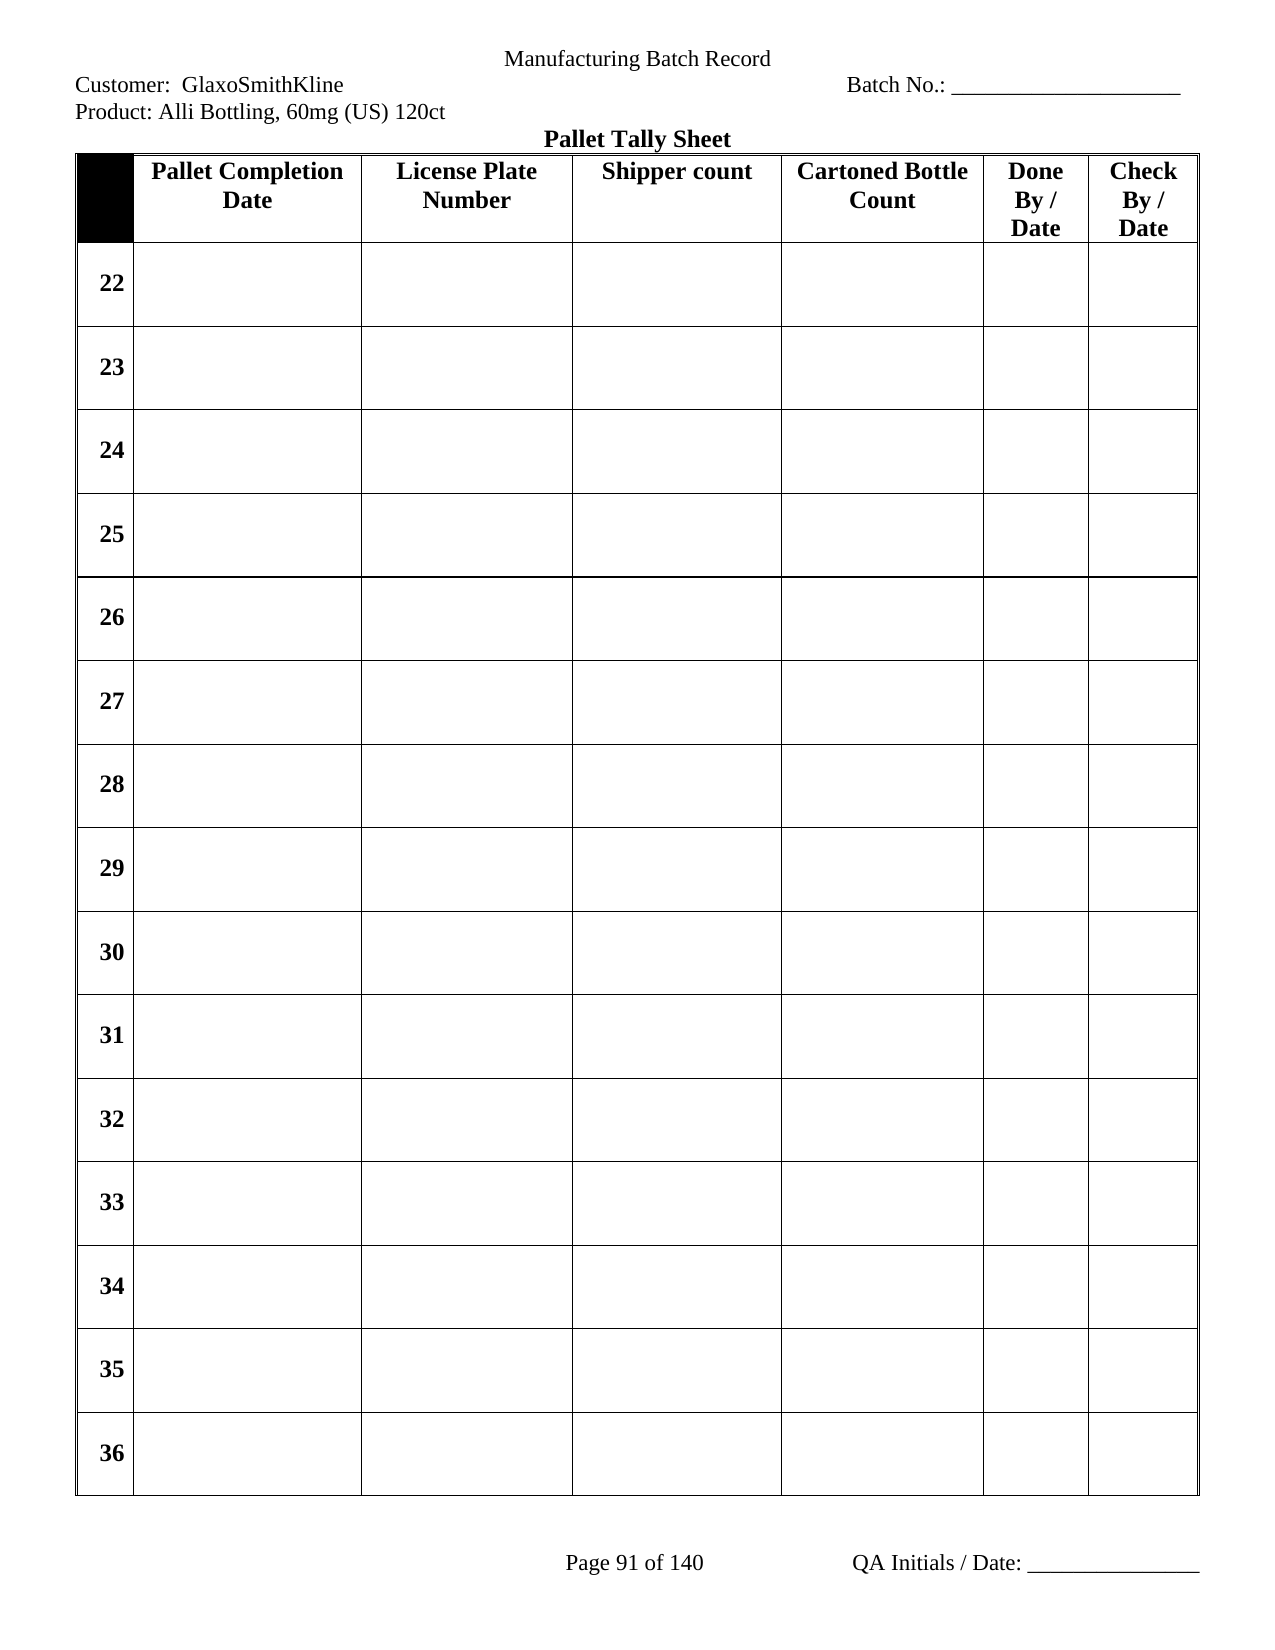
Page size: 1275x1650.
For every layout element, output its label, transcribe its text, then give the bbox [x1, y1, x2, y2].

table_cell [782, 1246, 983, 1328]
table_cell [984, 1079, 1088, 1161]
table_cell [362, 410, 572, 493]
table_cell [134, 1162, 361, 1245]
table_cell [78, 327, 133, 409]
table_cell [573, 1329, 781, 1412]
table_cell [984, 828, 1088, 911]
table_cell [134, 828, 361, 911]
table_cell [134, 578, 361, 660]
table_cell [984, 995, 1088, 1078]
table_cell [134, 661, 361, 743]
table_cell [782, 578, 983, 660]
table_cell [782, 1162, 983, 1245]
text Pallet Tally Sheet [75, 124, 1200, 153]
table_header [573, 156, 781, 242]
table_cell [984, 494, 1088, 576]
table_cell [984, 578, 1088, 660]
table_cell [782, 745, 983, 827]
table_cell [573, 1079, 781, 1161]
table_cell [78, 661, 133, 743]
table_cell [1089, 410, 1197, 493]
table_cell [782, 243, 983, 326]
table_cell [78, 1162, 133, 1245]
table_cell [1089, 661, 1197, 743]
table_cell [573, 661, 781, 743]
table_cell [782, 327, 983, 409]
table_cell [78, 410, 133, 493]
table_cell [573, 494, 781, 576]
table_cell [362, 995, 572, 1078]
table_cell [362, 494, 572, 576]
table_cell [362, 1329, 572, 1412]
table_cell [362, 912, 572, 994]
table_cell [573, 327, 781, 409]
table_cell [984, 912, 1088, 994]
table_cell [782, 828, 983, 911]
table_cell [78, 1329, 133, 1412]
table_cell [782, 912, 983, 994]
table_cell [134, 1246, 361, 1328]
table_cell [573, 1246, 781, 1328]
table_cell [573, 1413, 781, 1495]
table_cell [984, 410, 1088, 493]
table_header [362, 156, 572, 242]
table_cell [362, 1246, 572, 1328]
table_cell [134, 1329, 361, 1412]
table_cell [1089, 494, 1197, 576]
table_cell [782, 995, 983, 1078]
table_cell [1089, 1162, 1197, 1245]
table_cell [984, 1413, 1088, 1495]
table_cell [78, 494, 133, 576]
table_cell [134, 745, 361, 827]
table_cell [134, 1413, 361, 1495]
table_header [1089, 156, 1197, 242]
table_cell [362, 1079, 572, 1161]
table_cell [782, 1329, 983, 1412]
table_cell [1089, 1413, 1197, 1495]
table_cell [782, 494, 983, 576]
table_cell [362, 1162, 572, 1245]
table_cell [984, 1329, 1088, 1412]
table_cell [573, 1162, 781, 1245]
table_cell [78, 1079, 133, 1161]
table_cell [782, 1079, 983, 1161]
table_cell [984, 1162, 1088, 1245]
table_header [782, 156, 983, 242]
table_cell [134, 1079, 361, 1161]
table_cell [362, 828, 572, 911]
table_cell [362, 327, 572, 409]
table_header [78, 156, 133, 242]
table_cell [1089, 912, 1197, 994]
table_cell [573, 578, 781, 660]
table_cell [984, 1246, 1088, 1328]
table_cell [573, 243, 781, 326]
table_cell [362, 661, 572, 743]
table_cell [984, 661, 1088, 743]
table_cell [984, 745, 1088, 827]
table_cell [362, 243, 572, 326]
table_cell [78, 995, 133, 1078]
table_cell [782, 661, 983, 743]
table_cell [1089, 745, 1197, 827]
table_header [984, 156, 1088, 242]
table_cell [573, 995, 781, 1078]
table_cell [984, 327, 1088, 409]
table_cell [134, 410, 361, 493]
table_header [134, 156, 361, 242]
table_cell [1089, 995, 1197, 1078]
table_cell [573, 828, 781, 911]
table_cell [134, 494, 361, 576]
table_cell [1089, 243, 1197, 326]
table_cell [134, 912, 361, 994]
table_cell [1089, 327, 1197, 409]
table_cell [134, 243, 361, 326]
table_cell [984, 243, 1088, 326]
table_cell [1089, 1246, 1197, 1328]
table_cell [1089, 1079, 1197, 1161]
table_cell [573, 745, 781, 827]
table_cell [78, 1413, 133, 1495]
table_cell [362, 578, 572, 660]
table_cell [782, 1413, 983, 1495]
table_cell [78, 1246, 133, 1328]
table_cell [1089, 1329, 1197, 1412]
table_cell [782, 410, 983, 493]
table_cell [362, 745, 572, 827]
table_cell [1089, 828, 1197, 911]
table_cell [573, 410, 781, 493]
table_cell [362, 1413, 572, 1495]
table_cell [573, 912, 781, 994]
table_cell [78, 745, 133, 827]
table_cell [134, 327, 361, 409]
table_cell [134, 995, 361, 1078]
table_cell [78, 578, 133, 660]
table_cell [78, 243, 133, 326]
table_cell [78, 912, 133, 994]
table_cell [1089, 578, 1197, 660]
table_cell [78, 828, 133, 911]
